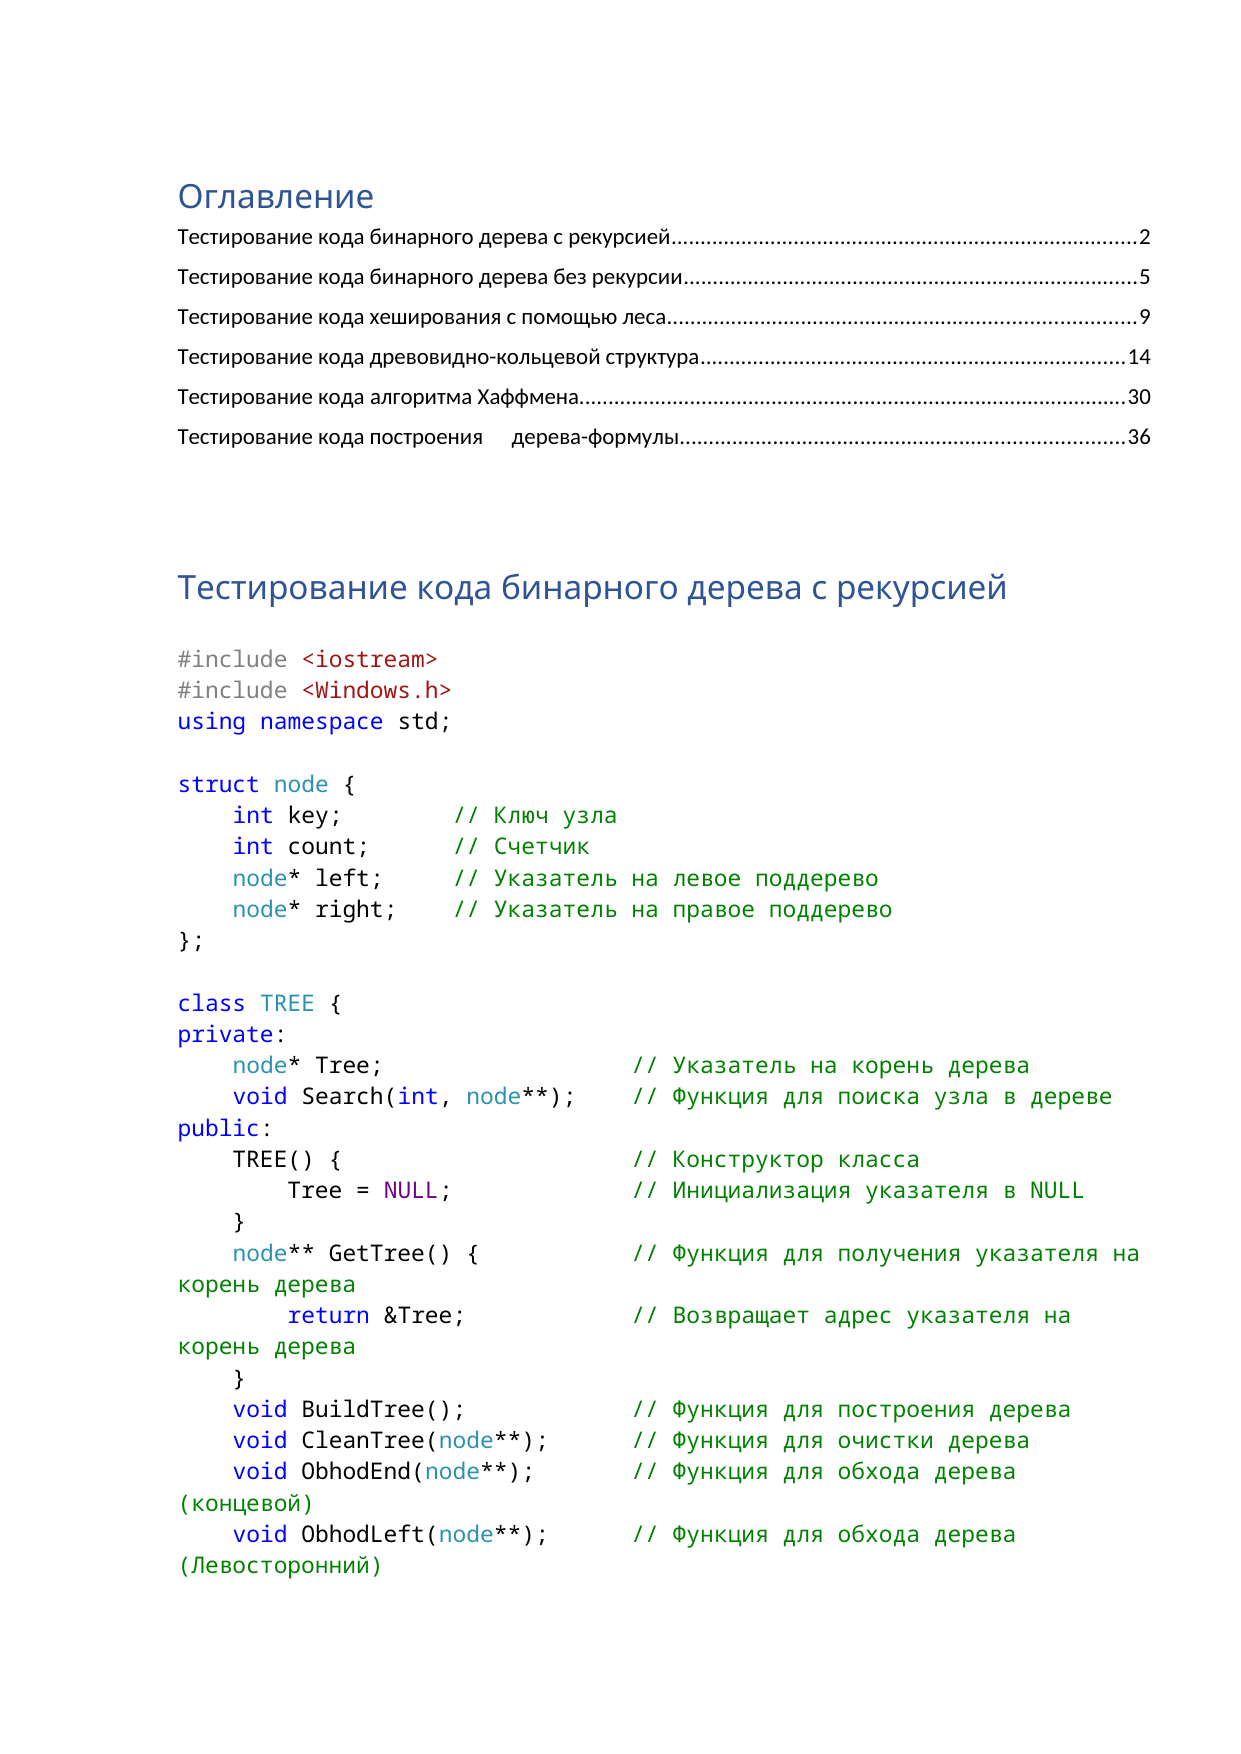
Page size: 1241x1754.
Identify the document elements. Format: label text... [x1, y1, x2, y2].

text }; [177, 924, 1152, 955]
text node* Tree; // Указатель на корень дерева [177, 1049, 1152, 1080]
text node* right; // Указатель на правое поддерево [177, 893, 1152, 924]
text node* left; // Указатель на левое поддерево [177, 862, 1152, 893]
text void Search(int, node**); // Функция для поиска узла в дереве [177, 1080, 1152, 1112]
text void BuildTree(); // Функция для построения дерева [177, 1393, 1152, 1424]
text using namespace std; [177, 705, 1152, 737]
text public: [177, 1112, 1152, 1143]
text void ObhodEnd(node**); // Функция для обхода дерева (концевой) [177, 1455, 1152, 1518]
text void ObhodLeft(node**); // Функция для обхода дерева (Левосторонний) [177, 1518, 1152, 1580]
subtitle Тестирование кода бинарного дерева с рекурсией [177, 563, 1152, 609]
text struct node { [177, 768, 1152, 799]
text Tree = NULL; // Инициализация указателя в NULL [177, 1174, 1152, 1205]
text #include <Windows.h> [177, 674, 1152, 705]
text int key; // Ключ узла [177, 799, 1152, 830]
text #include <iostream> [177, 643, 1152, 674]
text } [177, 1205, 1152, 1237]
text node** GetTree() { // Функция для получения указателя на корень дерева [177, 1237, 1152, 1299]
text private: [177, 1018, 1152, 1049]
text TREE() { // Конструктор класса [177, 1143, 1152, 1174]
text int count; // Счетчик [177, 830, 1152, 862]
text void CleanTree(node**); // Функция для очистки дерева [177, 1424, 1152, 1455]
text return &Tree; // Возвращает адрес указателя на корень дерева [177, 1299, 1152, 1362]
text } [177, 1362, 1152, 1393]
text class TREE { [177, 987, 1152, 1018]
